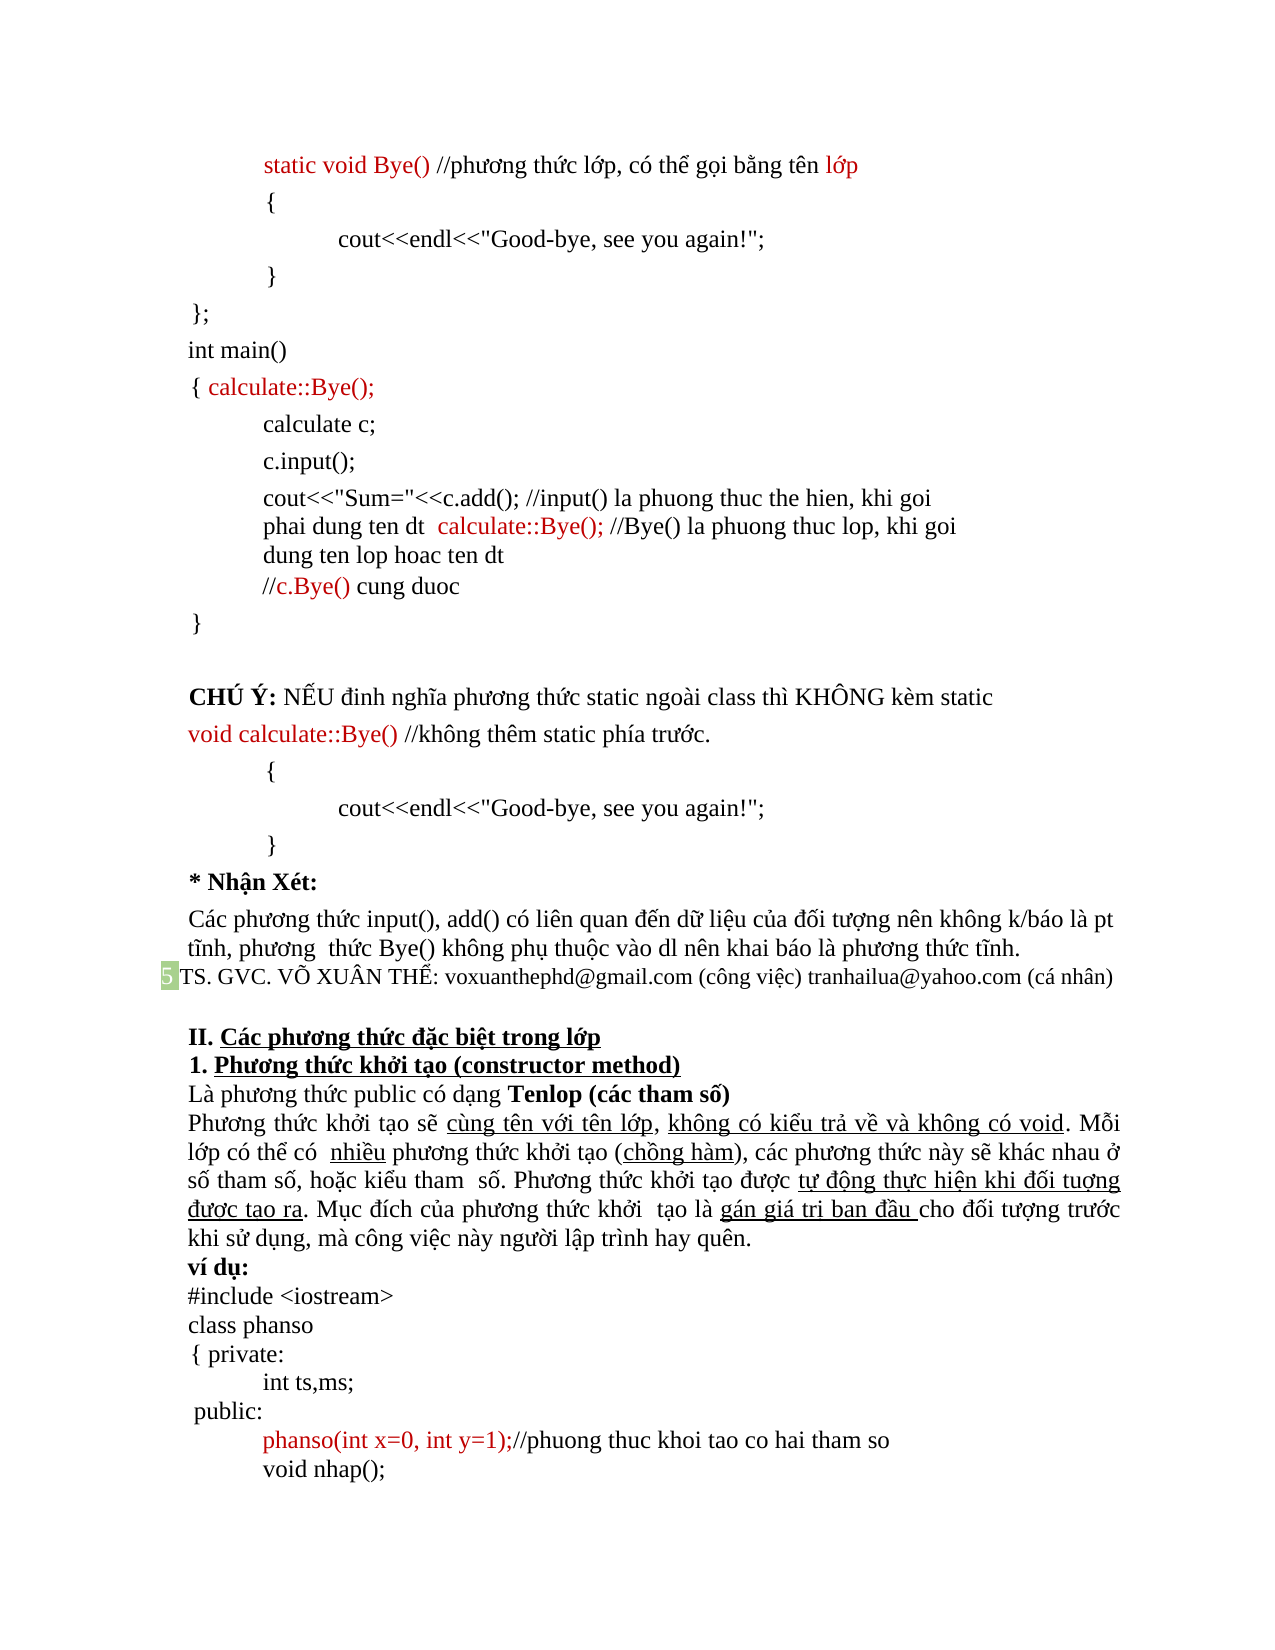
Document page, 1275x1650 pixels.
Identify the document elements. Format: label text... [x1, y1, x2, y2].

text cout<<endl<<"Good-bye, see you again!"; [338, 793, 1125, 822]
text { [265, 187, 1125, 216]
text cout<<"Sum="<<c.add(); //input() la phuong thuc the hien, khi goi phai dung ten dt calculate::Bye(); //Bye() la phuong thuc lop, khi goi dung ten lop hoac ten dt [263, 483, 958, 569]
text * Nhận Xét: [189, 867, 1125, 896]
text 5 TS. GVC. VÕ XUÂN THỂ: voxuanthephd@gmail.com (công việc) tranhailua@yahoo.com (cá nhân) [179, 961, 1125, 990]
text int main() [188, 335, 1125, 363]
text Là phương thức public có dạng Tenlop (các tham số) [188, 1079, 1125, 1108]
text CHÚ Ý: NẾU đinh nghĩa phương thức static ngoài class thì KHÔNG kèm static [188, 682, 1125, 711]
text { calculate::Bye(); [190, 372, 1125, 401]
text void nhap(); [263, 1454, 1125, 1482]
text void calculate::Bye() //không thêm static phía trước. [188, 719, 1125, 748]
text { private: [190, 1339, 1125, 1367]
text int ts,ms; [263, 1367, 1125, 1396]
text { [265, 756, 1125, 785]
text static void Bye() //phương thức lớp, có thể gọi bằng tên lớp [263, 150, 1125, 179]
text Các phương thức input(), add() có liên quan đến dữ liệu của đối tượng nên không k/báo là pt tĩnh, phương thức Bye() không phụ thuộc vào dl nên khai báo là phương thức tĩnh. [187, 904, 1121, 961]
text cout<<endl<<"Good-bye, see you again!"; [338, 224, 1125, 253]
text Phương thức khởi tạo sẽ cùng tên với tên lớp, không có kiểu trả về và không có void. Mỗi lớp có thể có nhiều phương thức khởi tạo (chồng hàm), các phương thức này sẽ khác nhau ở số tham số, hoặc kiểu tham số. Phương thức khởi tạo được tự động thực hiện khi đối tuợng được tạo ra. Mục đích của phương thức khởi tạo là gán giá trị ban đầu cho đối tượng trước khi sử dụng, mà công việc này người lập trình hay quên. [187, 1108, 1121, 1252]
text public: [187, 1396, 1125, 1425]
text phanso(int x=0, int y=1);//phuong thuc khoi tao co hai tham so [262, 1425, 1125, 1454]
text class phanso [188, 1310, 1125, 1339]
text #include <iostream> [187, 1281, 1125, 1310]
text II. Các phương thức đặc biệt trong lớp [188, 1022, 1125, 1051]
text } [191, 608, 1125, 637]
text c.input(); [263, 446, 1125, 474]
text //c.Bye() cung duoc [262, 571, 1125, 599]
text ví dụ: [187, 1252, 1125, 1281]
text 1. Phương thức khởi tạo (constructor method) [189, 1051, 1125, 1079]
text }; [191, 298, 1125, 327]
text } [266, 830, 1125, 859]
text } [266, 261, 1125, 289]
text calculate c; [263, 409, 1125, 437]
